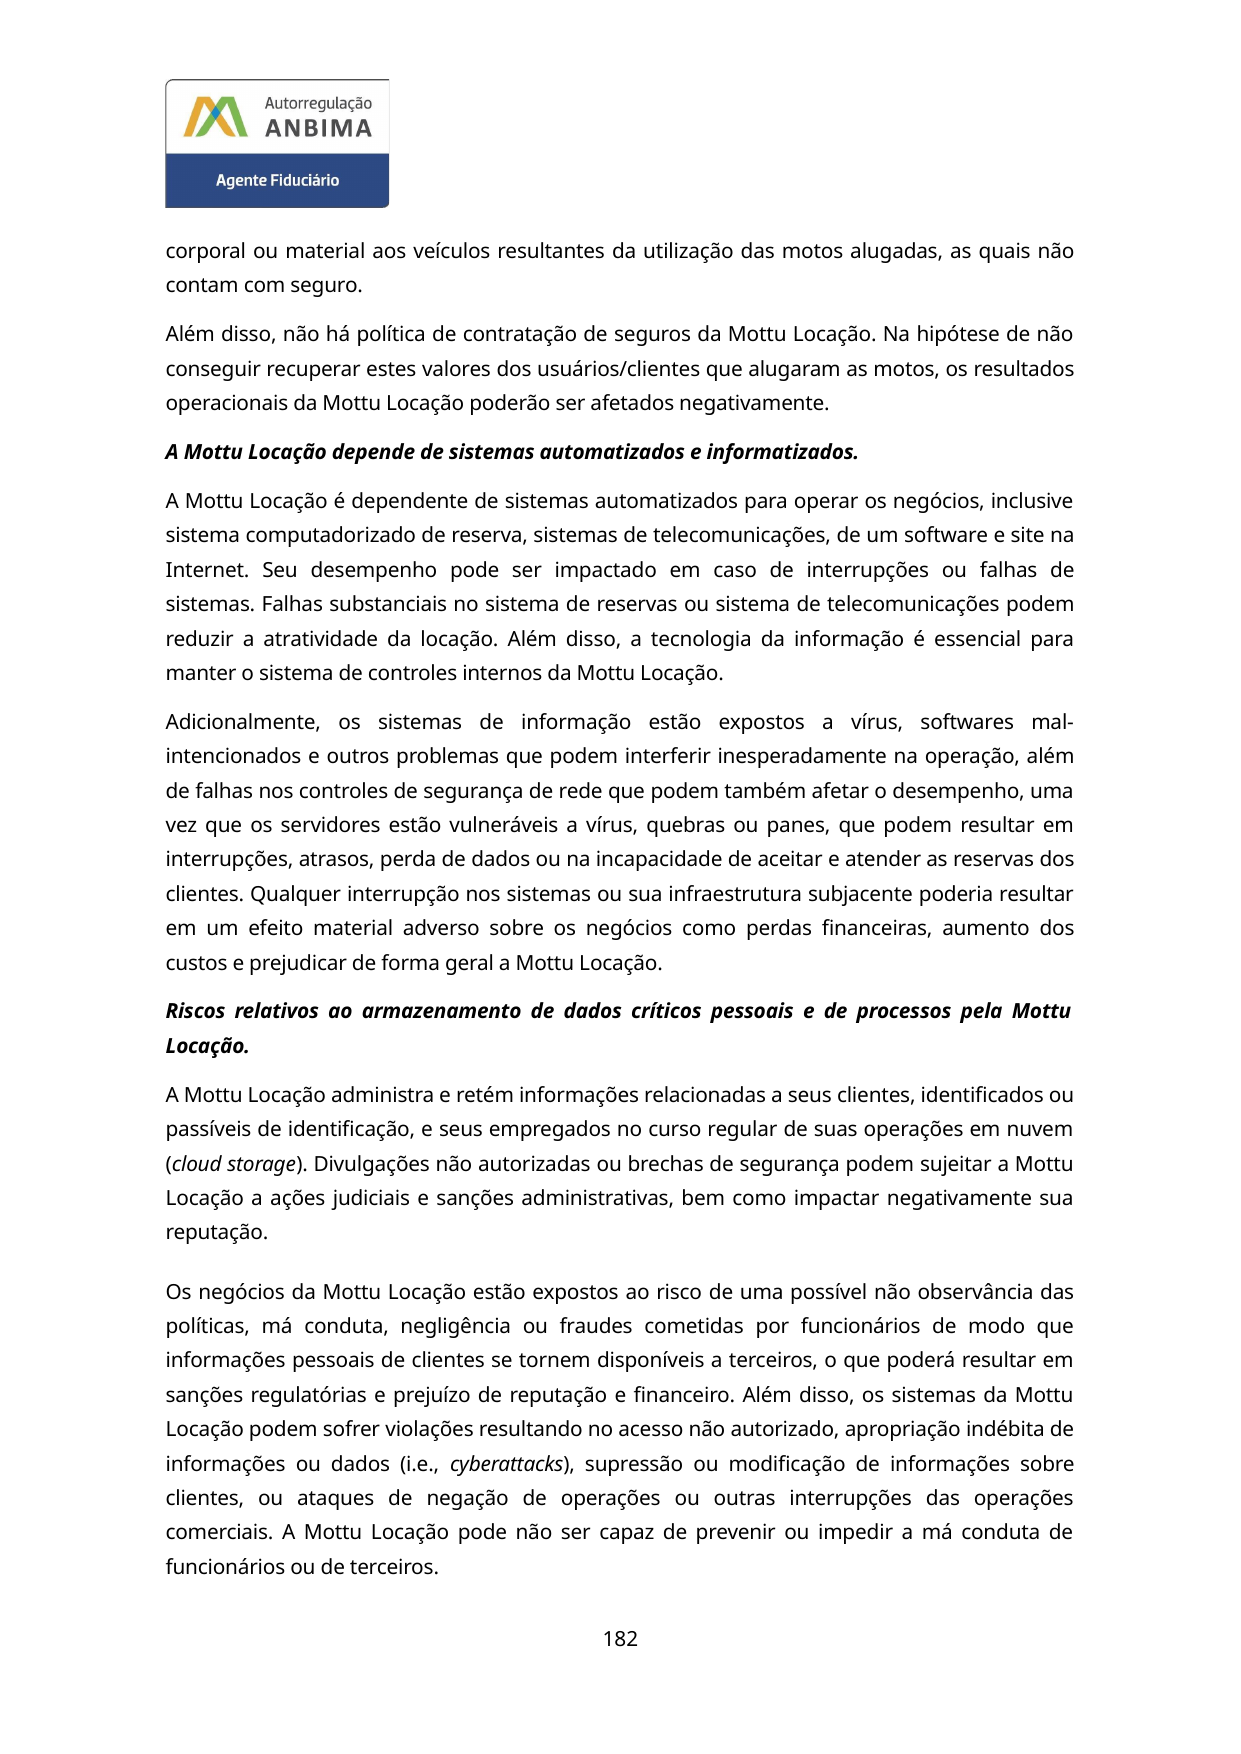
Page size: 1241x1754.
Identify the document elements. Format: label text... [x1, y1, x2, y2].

text Riscos relativos ao armazenamento de dados críticos pessoais e de processos pela Mottu Locação. [165, 997, 1075, 1059]
text Adicionalmente, os sistemas de informação estão expostos a vírus, softwares mal-intencionados e outros problemas que podem interferir inesperadamente na operação, além de falhas nos controles de segurança de rede que podem também afetar o desempenho, uma vez que os servidores estão vulneráveis a vírus, quebras ou panes, que podem resultar em interrupções, atrasos, perda de dados ou na incapacidade de aceitar e atender as reservas dos clientes. Qualquer interrupção nos sistemas ou sua infraestrutura subjacente poderia resultar em um efeito material adverso sobre os negócios como perdas financeiras, aumento dos custos e prejudicar de forma geral a Mottu Locação. [165, 707, 1075, 976]
text Além disso, não há política de contratação de seguros da Mottu Locação. Na hipótese de não conseguir recuperar estes valores dos usuários/clientes que alugaram as motos, os resultados operacionais da Mottu Locação poderão ser afetados negativamente. [165, 319, 1075, 417]
text Os negócios da Mottu Locação estão expostos ao risco de uma possível não observância das políticas, má conduta, negligência ou fraudes cometidas por funcionários de modo que informações pessoais de clientes se tornem disponíveis a terceiros, o que poderá resultar em sanções regulatórias e prejuízo de reputação e financeiro. Além disso, os sistemas da Mottu Locação podem sofrer violações resultando no acesso não autorizado, apropriação indébita de informações ou dados (i.e., cyberattacks), supressão ou modificação de informações sobre clientes, ou ataques de negação de operações ou outras interrupções das operações comerciais. A Mottu Locação pode não ser capaz de prevenir ou impedir a má conduta de funcionários ou de terceiros. [165, 1277, 1075, 1580]
picture [165, 79, 390, 208]
text A Mottu Locação depende de sistemas automatizados e informatizados. [165, 437, 1075, 466]
text A Mottu Locação administra e retém informações relacionadas a seus clientes, identificados ou passíveis de identificação, e seus empregados no curso regular de suas operações em nuvem (cloud storage). Divulgações não autorizadas ou brechas de segurança podem sujeitar a Mottu Locação a ações judiciais e sanções administrativas, bem como impactar negativamente sua reputação. [165, 1080, 1075, 1246]
text A Mottu Locação é dependente de sistemas automatizados para operar os negócios, inclusive sistema computadorizado de reserva, sistemas de telecomunicações, de um software e site na Internet. Seu desempenho pode ser impactado em caso de interrupções ou falhas de sistemas. Falhas substanciais no sistema de reservas ou sistema de telecomunicações podem reduzir a atratividade da locação. Além disso, a tecnologia da informação é essencial para manter o sistema de controles internos da Mottu Locação. [165, 486, 1075, 687]
